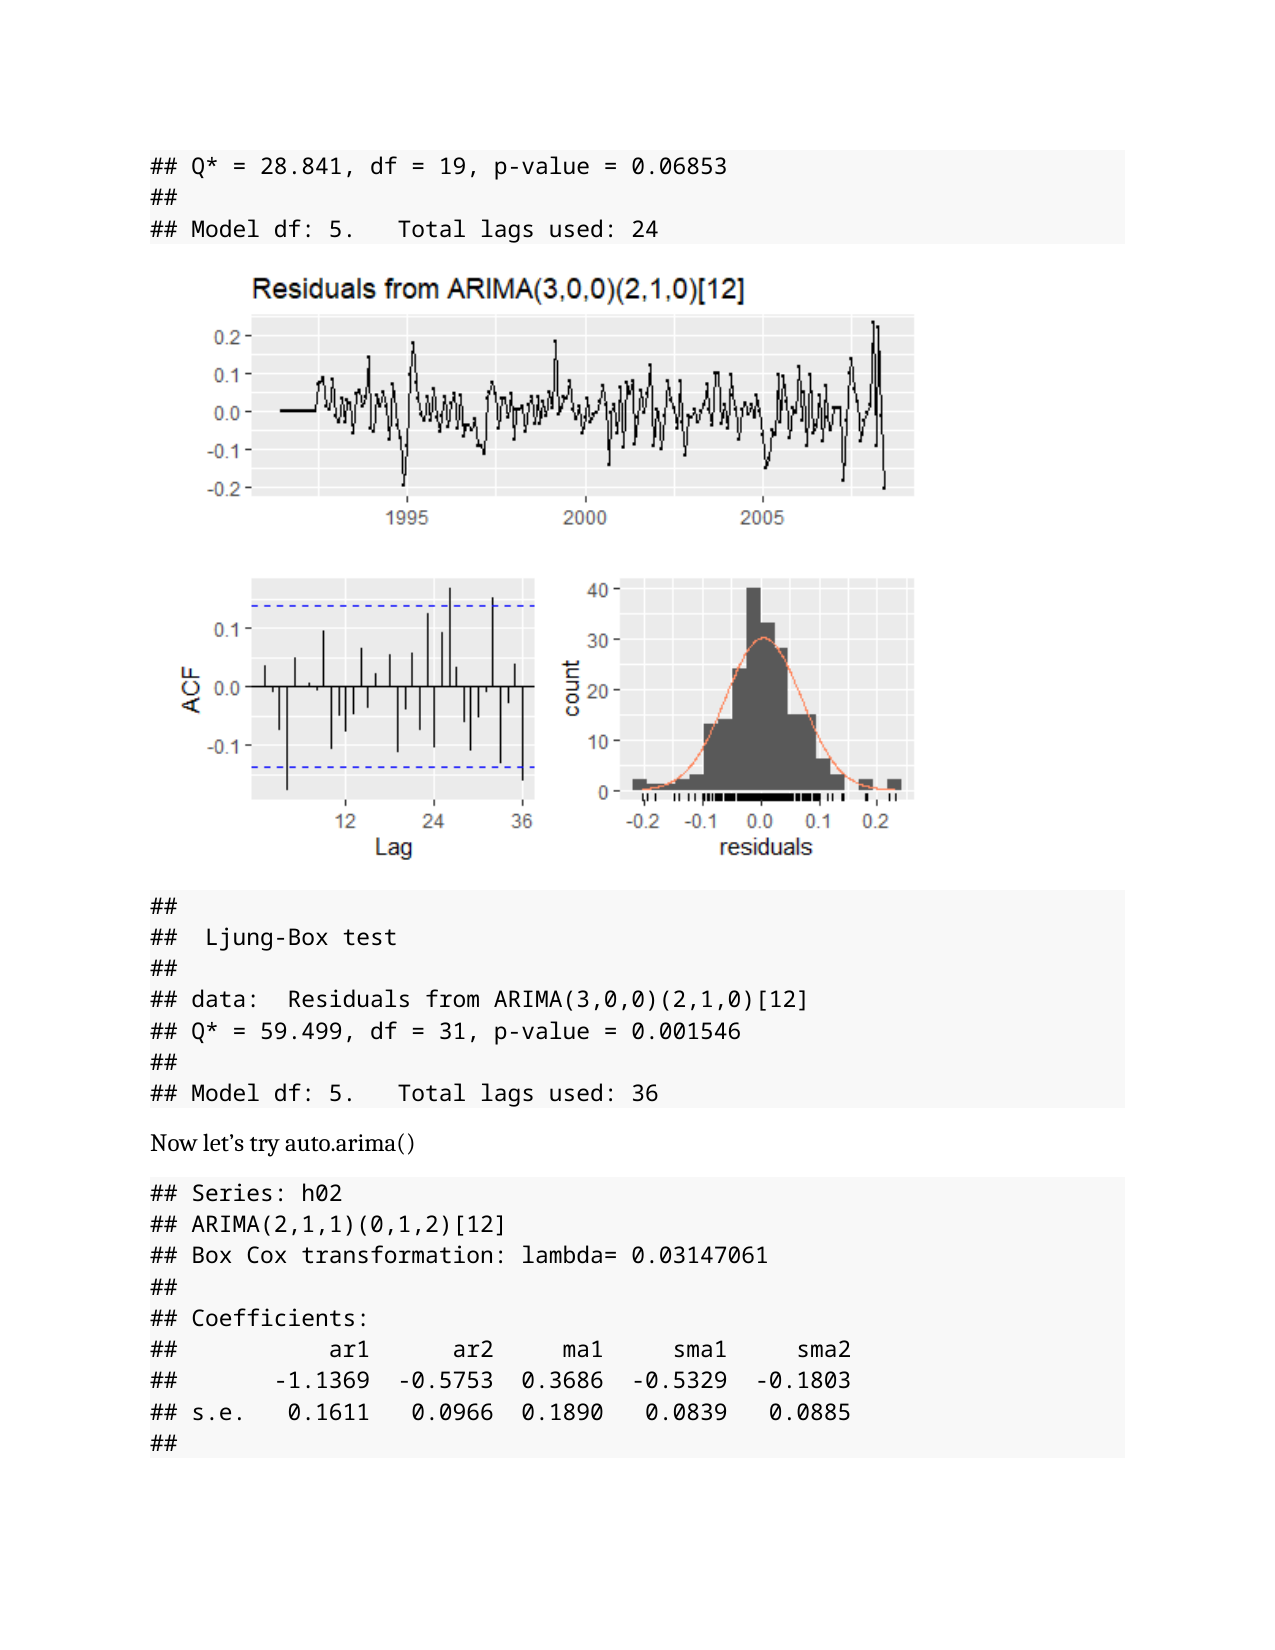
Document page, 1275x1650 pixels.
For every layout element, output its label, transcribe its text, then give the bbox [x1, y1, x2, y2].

text ## ## Ljung-Box test ## ## data: Residuals from ARIMA(3,0,0)(2,1,0)[12] ## Q* = 59.499, df = 31, p-value = 0.001546 ## ## Model df: 5. Total lags used: 36 [150, 890, 1125, 1108]
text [150, 150, 1125, 244]
picture [168, 264, 927, 871]
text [150, 1177, 1125, 1458]
text Now let’s try auto.arima() [150, 1129, 1125, 1158]
